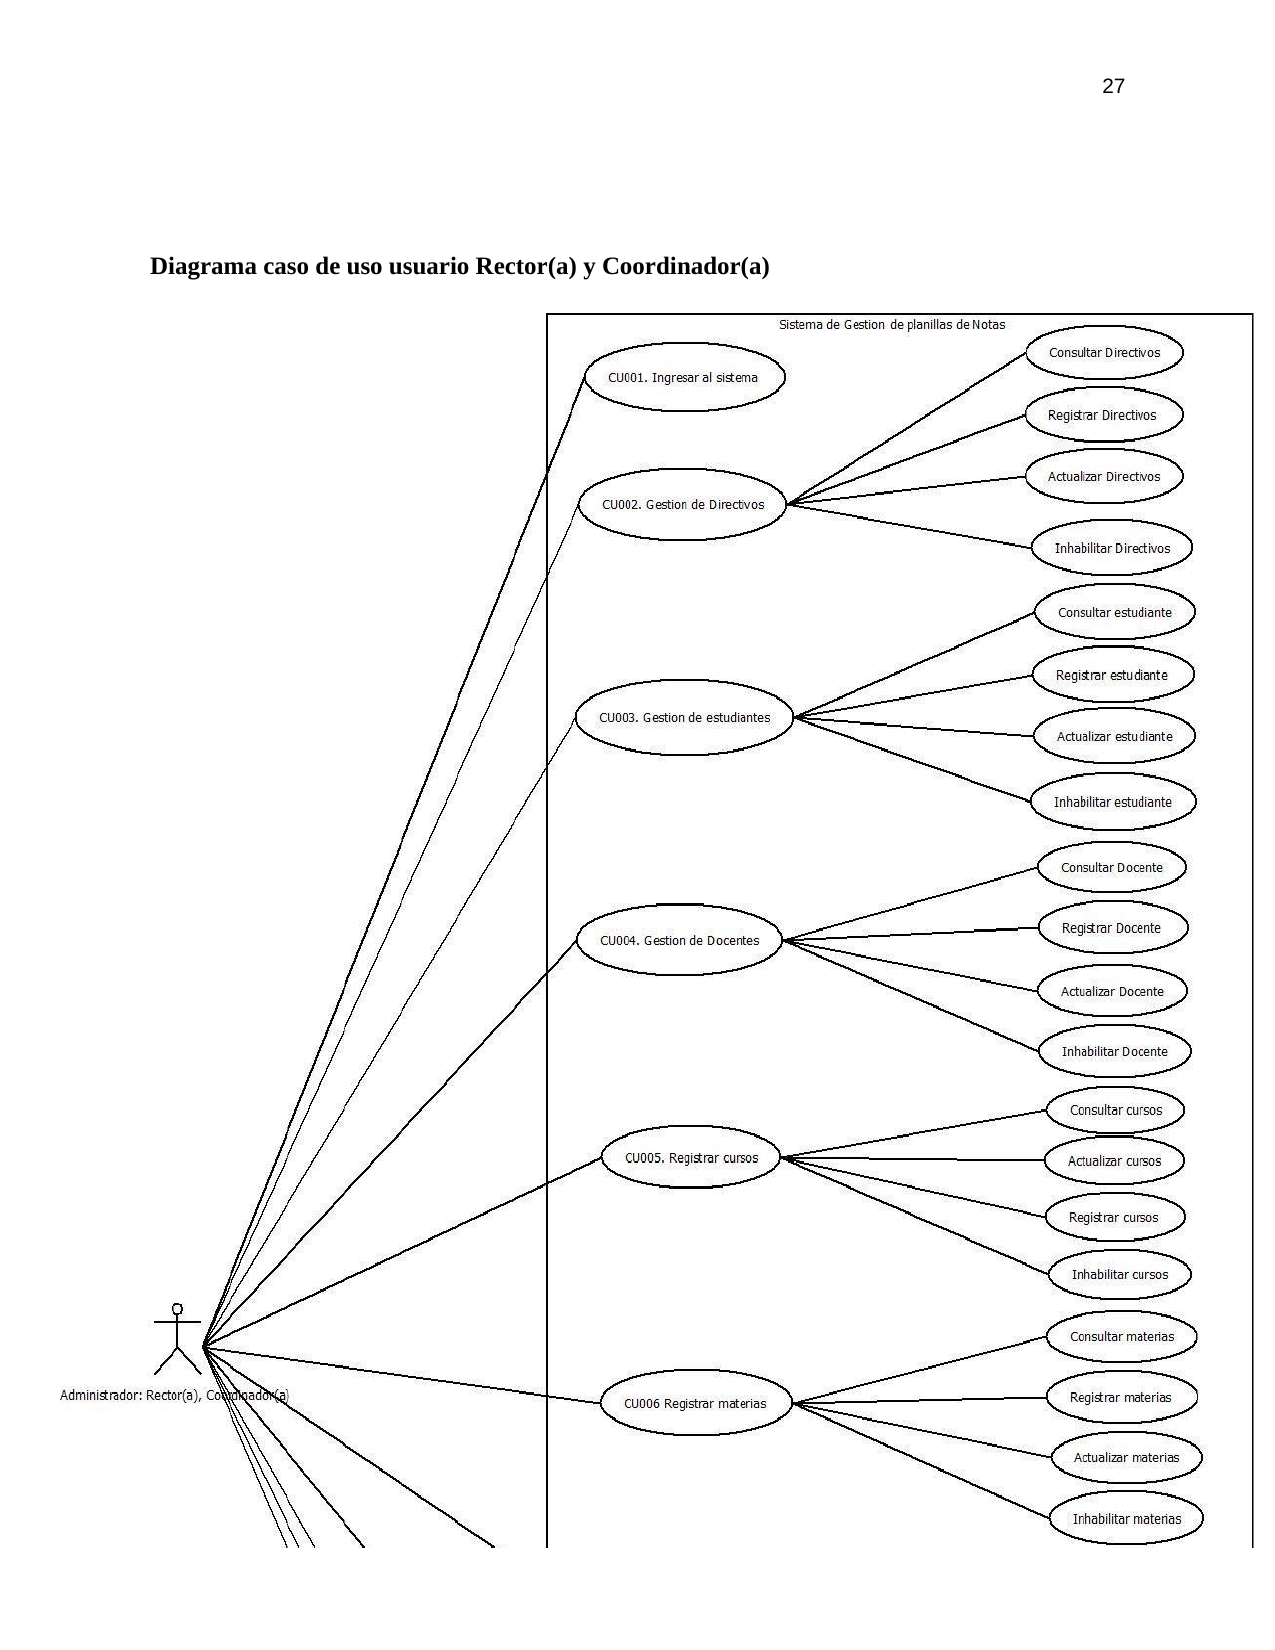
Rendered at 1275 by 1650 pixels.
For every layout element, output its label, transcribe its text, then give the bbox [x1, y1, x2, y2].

text Diagrama caso de uso usuario Rector(a) y Coordinador(a) [150, 251, 1125, 279]
picture [60, 313, 1254, 1548]
